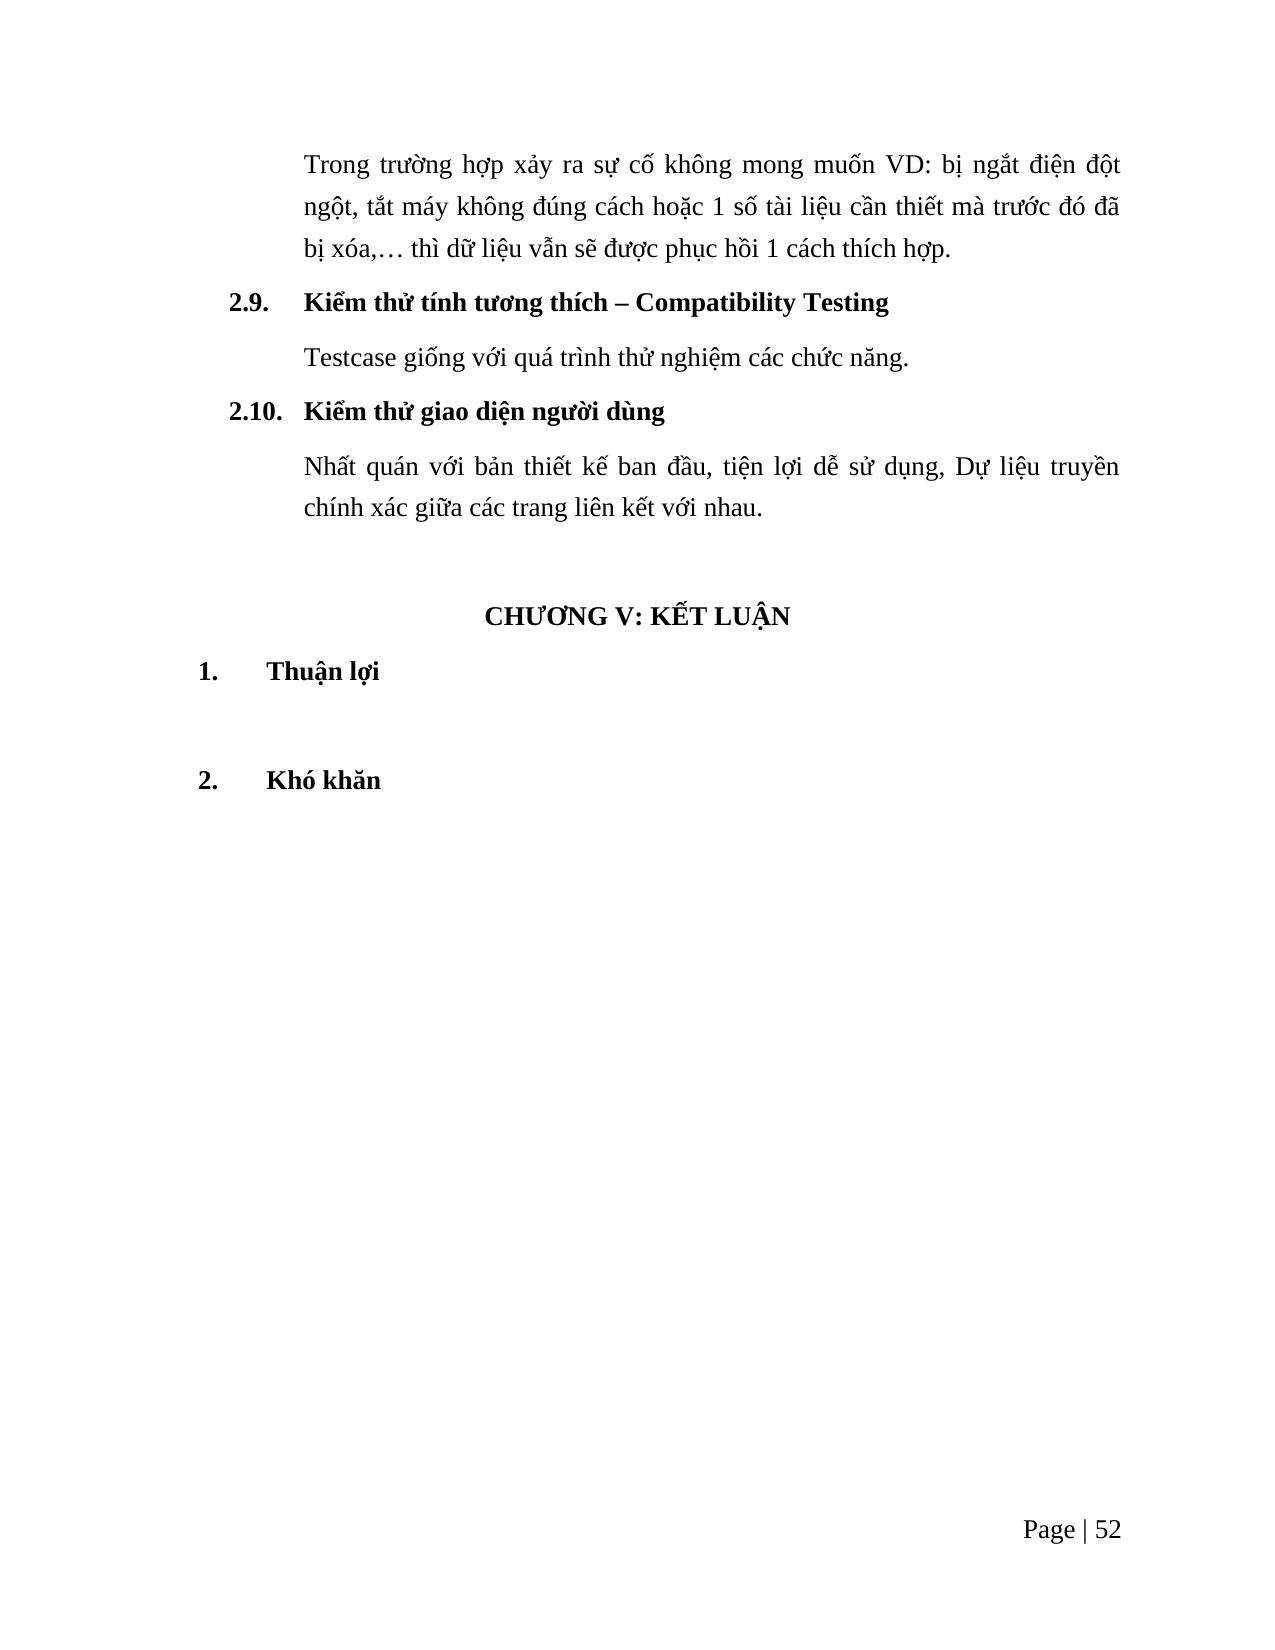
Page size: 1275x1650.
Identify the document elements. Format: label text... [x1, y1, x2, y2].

text Testcase giống với quá trình thử nghiệm các chức năng. [228, 341, 1121, 372]
text Nhất quán với bản thiết kế ban đầu, tiện lợi dễ sử dụng, Dự liệu truyền chính xác giữa các trang liên kết với nhau. [303, 449, 1121, 523]
list Thuận lợi [198, 655, 1121, 686]
list Kiểm thử giao diện người dùng [228, 395, 1121, 426]
list Khó khăn [198, 764, 1121, 795]
list Kiểm thử tính tương thích – Compatibility Testing [228, 286, 1121, 317]
text Trong trường hợp xảy ra sự cố không mong muốn VD: bị ngắt điện đột ngột, tắt máy không đúng cách hoặc 1 số tài liệu cần thiết mà trước đó đã bị xóa,… thì dữ liệu vẫn sẽ được phục hồi 1 cách thích hợp. [303, 148, 1121, 263]
text CHƯƠNG V: KẾT LUẬN [153, 601, 1121, 632]
